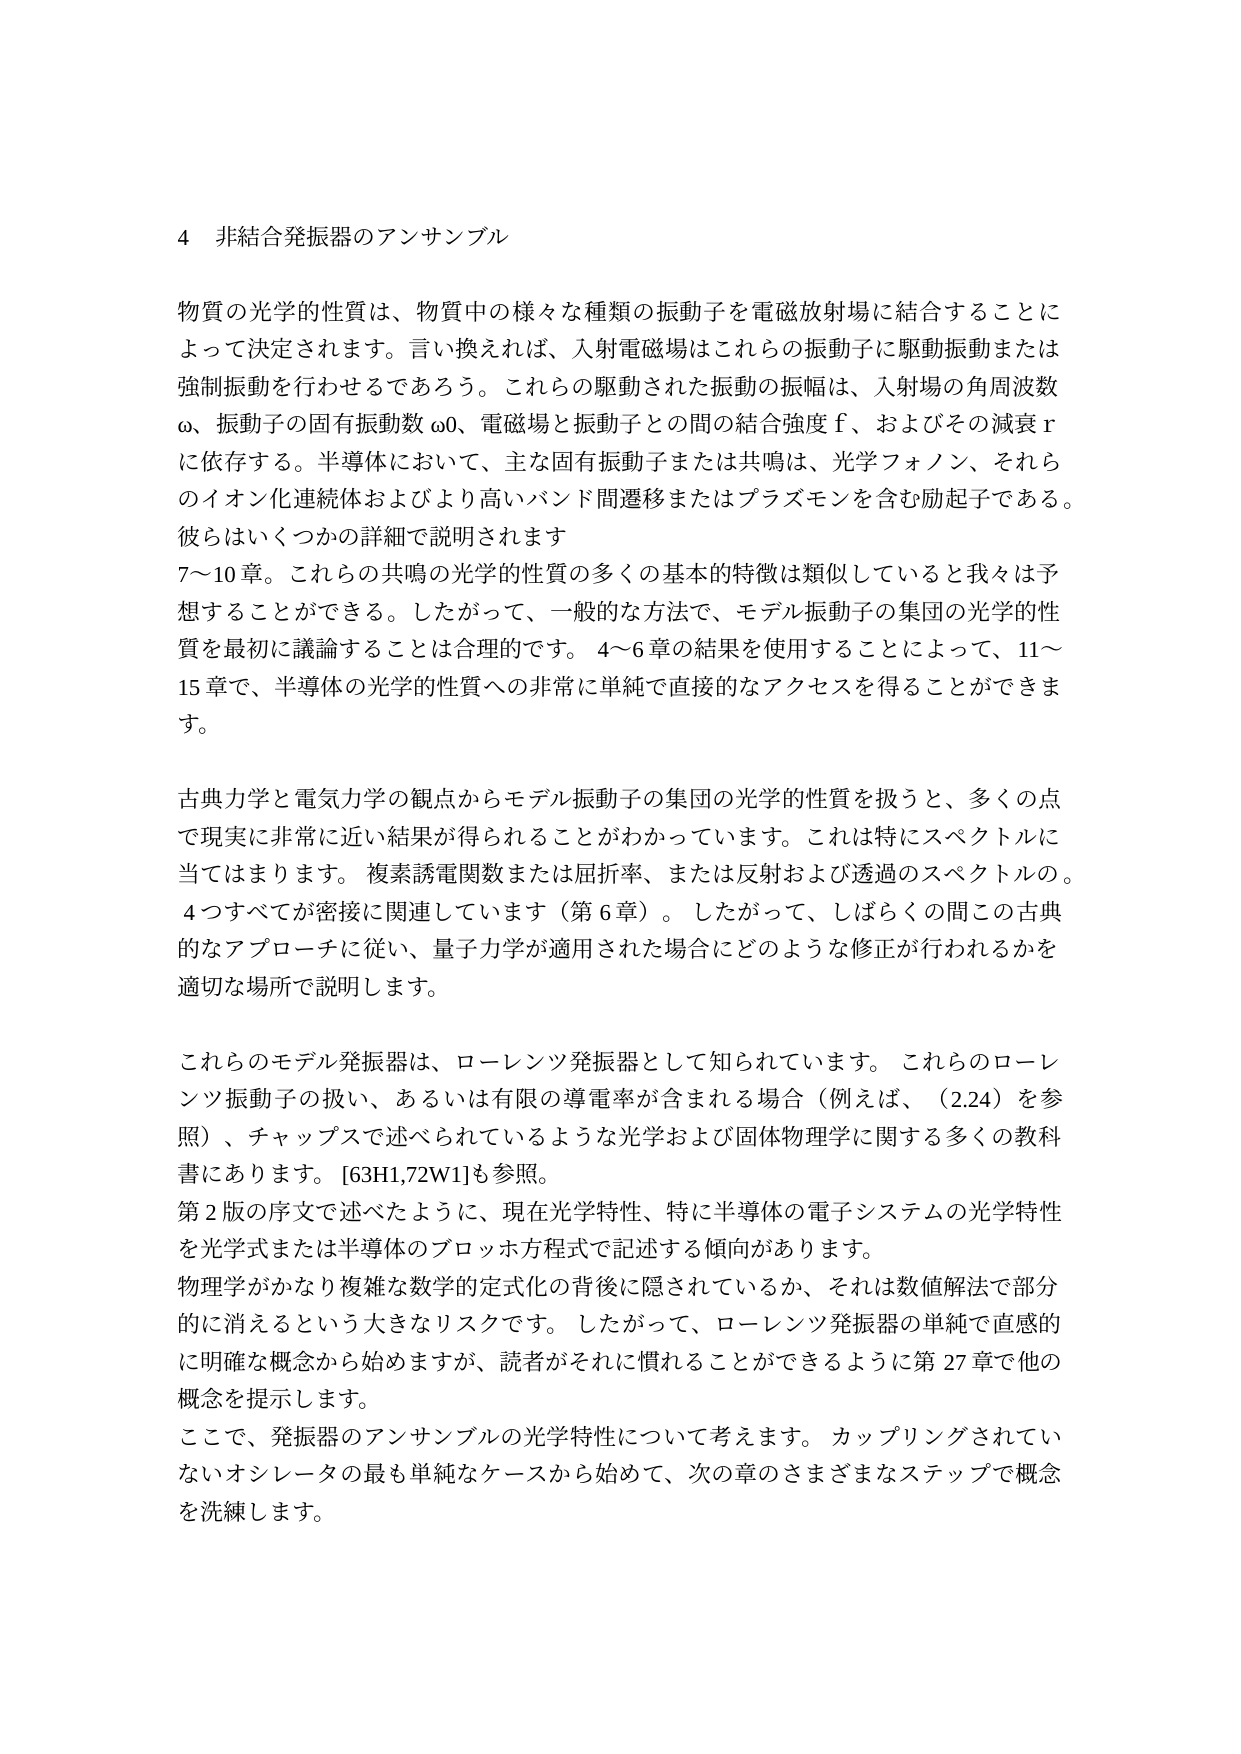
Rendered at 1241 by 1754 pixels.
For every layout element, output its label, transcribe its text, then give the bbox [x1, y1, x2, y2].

text 物理学がかなり複雑な数学的定式化の背後に隠されているか、それは数値解法で部分的に消えるという大きなリスクです。 したがって、ローレンツ発振器の単純で直感的に明確な概念から始めますが、読者がそれに慣れることができるように第27章で他の概念を提示します。 [177, 1267, 1063, 1417]
list 非結合発振器のアンサンブル [177, 217, 1063, 254]
text 7〜10章。これらの共鳴の光学的性質の多くの基本的特徴は類似していると我々は予想することができる。したがって、一般的な方法で、モデル振動子の集団の光学的性質を最初に議論することは合理的です。 4〜6章の結果を使用することによって、11〜15章で、半導体の光学的性質への非常に単純で直接的なアクセスを得ることができます。 [177, 554, 1063, 742]
text これらのモデル発振器は、ローレンツ発振器として知られています。 これらのローレンツ振動子の扱い、あるいは有限の導電率が含まれる場合（例えば、（2.24）を参照）、チャップスで述べられているような光学および固体物理学に関する多くの教科書にあります。 [63H1,72W1]も参照。 [177, 1042, 1063, 1192]
text 第2版の序文で述べたように、現在光学特性、特に半導体の電子システムの光学特性を光学式または半導体のブロッホ方程式で記述する傾向があります。 [177, 1192, 1063, 1267]
text 古典力学と電気力学の観点からモデル振動子の集団の光学的性質を扱うと、多くの点で現実に非常に近い結果が得られることがわかっています。これは特にスペクトルに当てはまります。 複素誘電関数または屈折率、または反射および透過のスペクトルの。 4つすべてが密接に関連しています（第6章）。 したがって、しばらくの間この古典的なアプローチに従い、量子力学が適用された場合にどのような修正が行われるかを適切な場所で説明します。 [177, 779, 1063, 1004]
text 物質の光学的性質は、物質中の様々な種類の振動子を電磁放射場に結合することによって決定されます。言い換えれば、入射電磁場はこれらの振動子に駆動振動または強制振動を行わせるであろう。これらの駆動された振動の振幅は、入射場の角周波数ω、振動子の固有振動数ω0、電磁場と振動子との間の結合強度ｆ、およびその減衰ｒに依存する。半導体において、主な固有振動子または共鳴は、光学フォノン、それらのイオン化連続体およびより高いバンド間遷移またはプラズモンを含む励起子である。彼らはいくつかの詳細で説明されます [177, 292, 1063, 554]
text ここで、発振器のアンサンブルの光学特性について考えます。 カップリングされていないオシレータの最も単純なケースから始めて、次の章のさまざまなステップで概念を洗練します。 [177, 1417, 1063, 1529]
